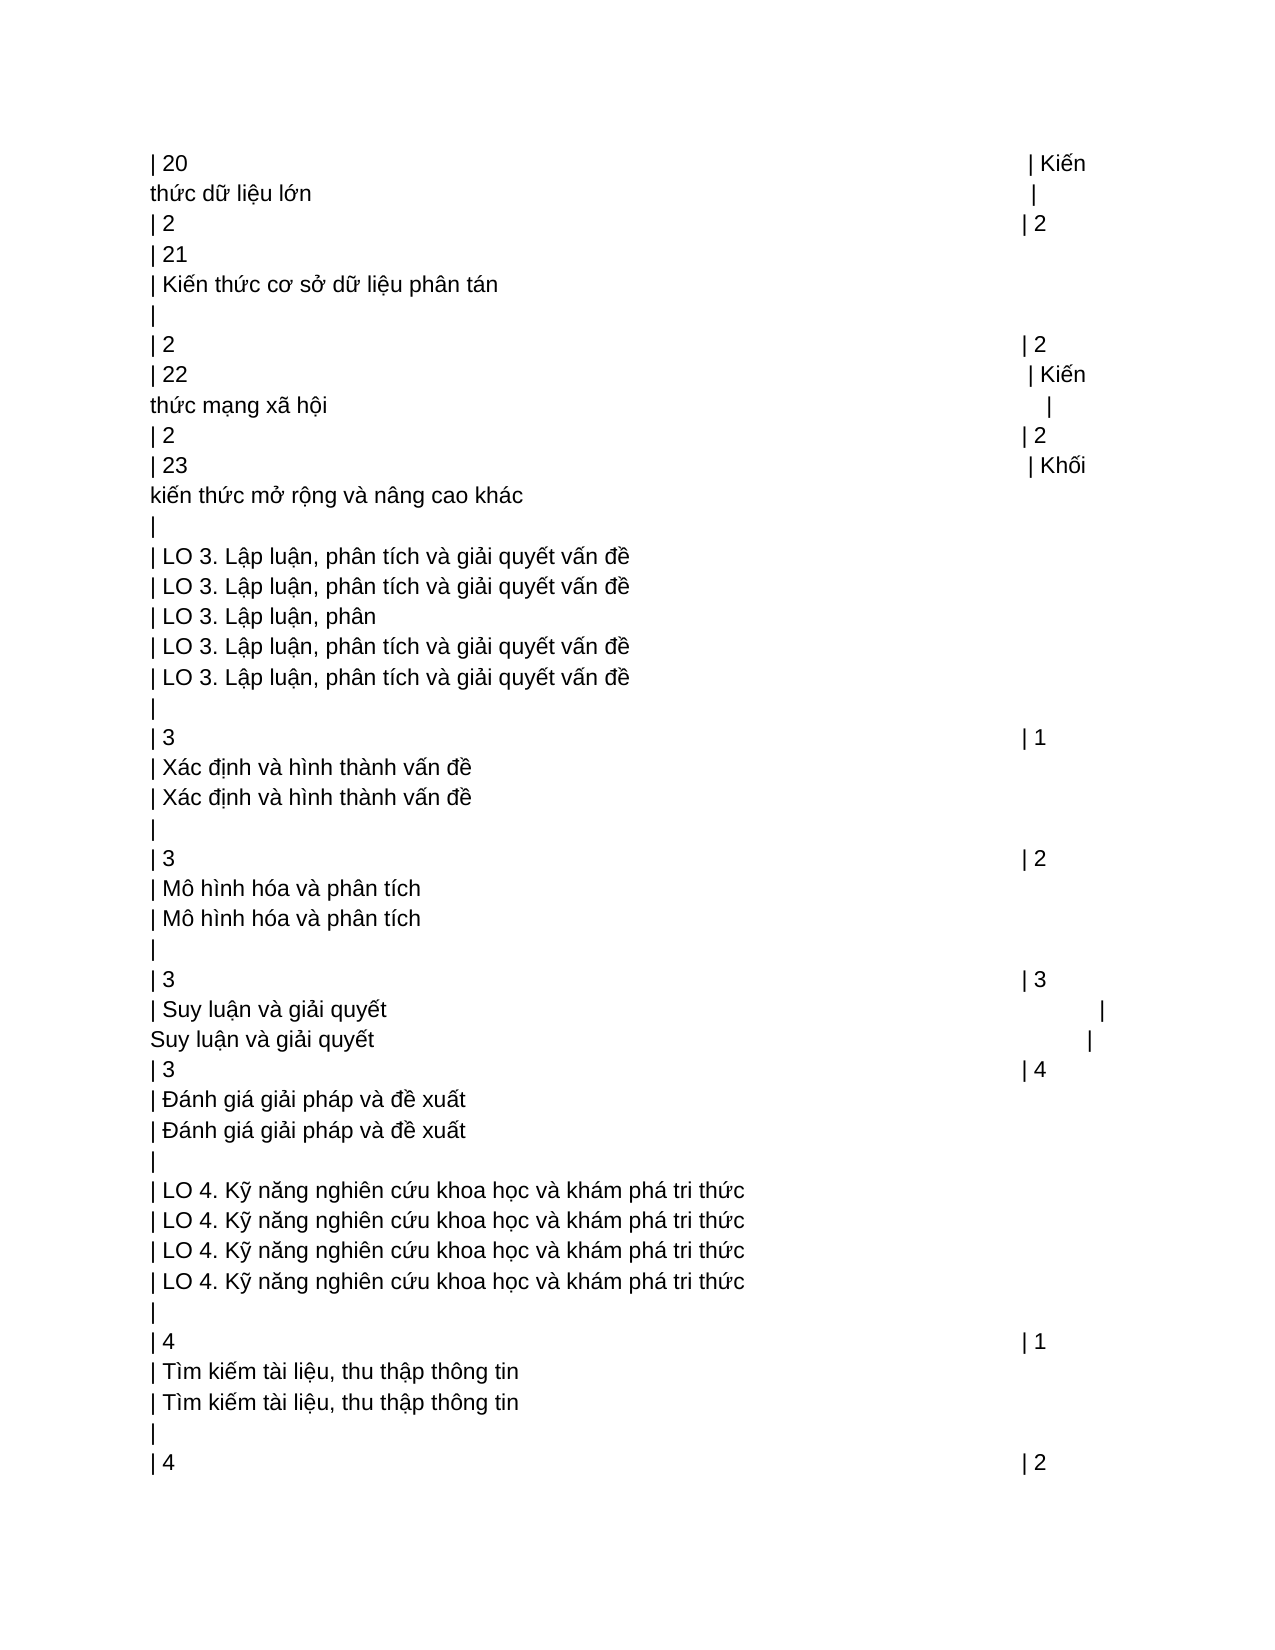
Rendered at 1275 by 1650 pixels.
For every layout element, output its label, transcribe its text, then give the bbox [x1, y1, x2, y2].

text | Suy luận và giải quyết | Suy luận và giải quyết | [150, 996, 1125, 1052]
text | Kiến thức cơ sở dữ liệu phân tán | [150, 271, 1125, 327]
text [150, 150, 1125, 207]
text | 4 | 1 [150, 1328, 1125, 1354]
text | 3 | 4 | Đánh giá giải pháp và đề xuất | Đánh giá giải pháp và đề xuất | [150, 1056, 1125, 1173]
text | 3 | 2 | Mô hình hóa và phân tích | Mô hình hóa và phân tích | [150, 845, 1125, 962]
text | LO 3. Lập luận, phân tích và giải quyết vấn đề | LO 3. Lập luận, phân tích và giải quyết vấn đề | LO 3. Lập luận, phân [150, 543, 1125, 629]
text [150, 1449, 1125, 1475]
text | 3 | 1 | Xác định và hình thành vấn đề | Xác định và hình thành vấn đề | [150, 724, 1125, 841]
text | LO 3. Lập luận, phân tích và giải quyết vấn đề | LO 3. Lập luận, phân tích và giải quyết vấn đề | [150, 633, 1125, 720]
text | Tìm kiếm tài liệu, thu thập thông tin | Tìm kiếm tài liệu, thu thập thông tin | [150, 1358, 1125, 1445]
text | 2 | 2 | 23 | Khối kiến thức mở rộng và nâng cao khác | [150, 422, 1125, 539]
text | 3 | 3 [150, 966, 1125, 992]
text | 2 | 2 | 22 | Kiến thức mạng xã hội | [150, 331, 1125, 418]
text | LO 4. Kỹ năng nghiên cứu khoa học và khám phá tri thức | LO 4. Kỹ năng nghiên cứu khoa học và khám phá tri thức | LO 4. Kỹ năng nghiên cứu khoa học và khám phá tri thức | LO 4. Kỹ năng nghiên cứu khoa học và khám phá tri thức | [150, 1177, 1125, 1324]
text | 2 | 2 | 21 [150, 210, 1125, 267]
